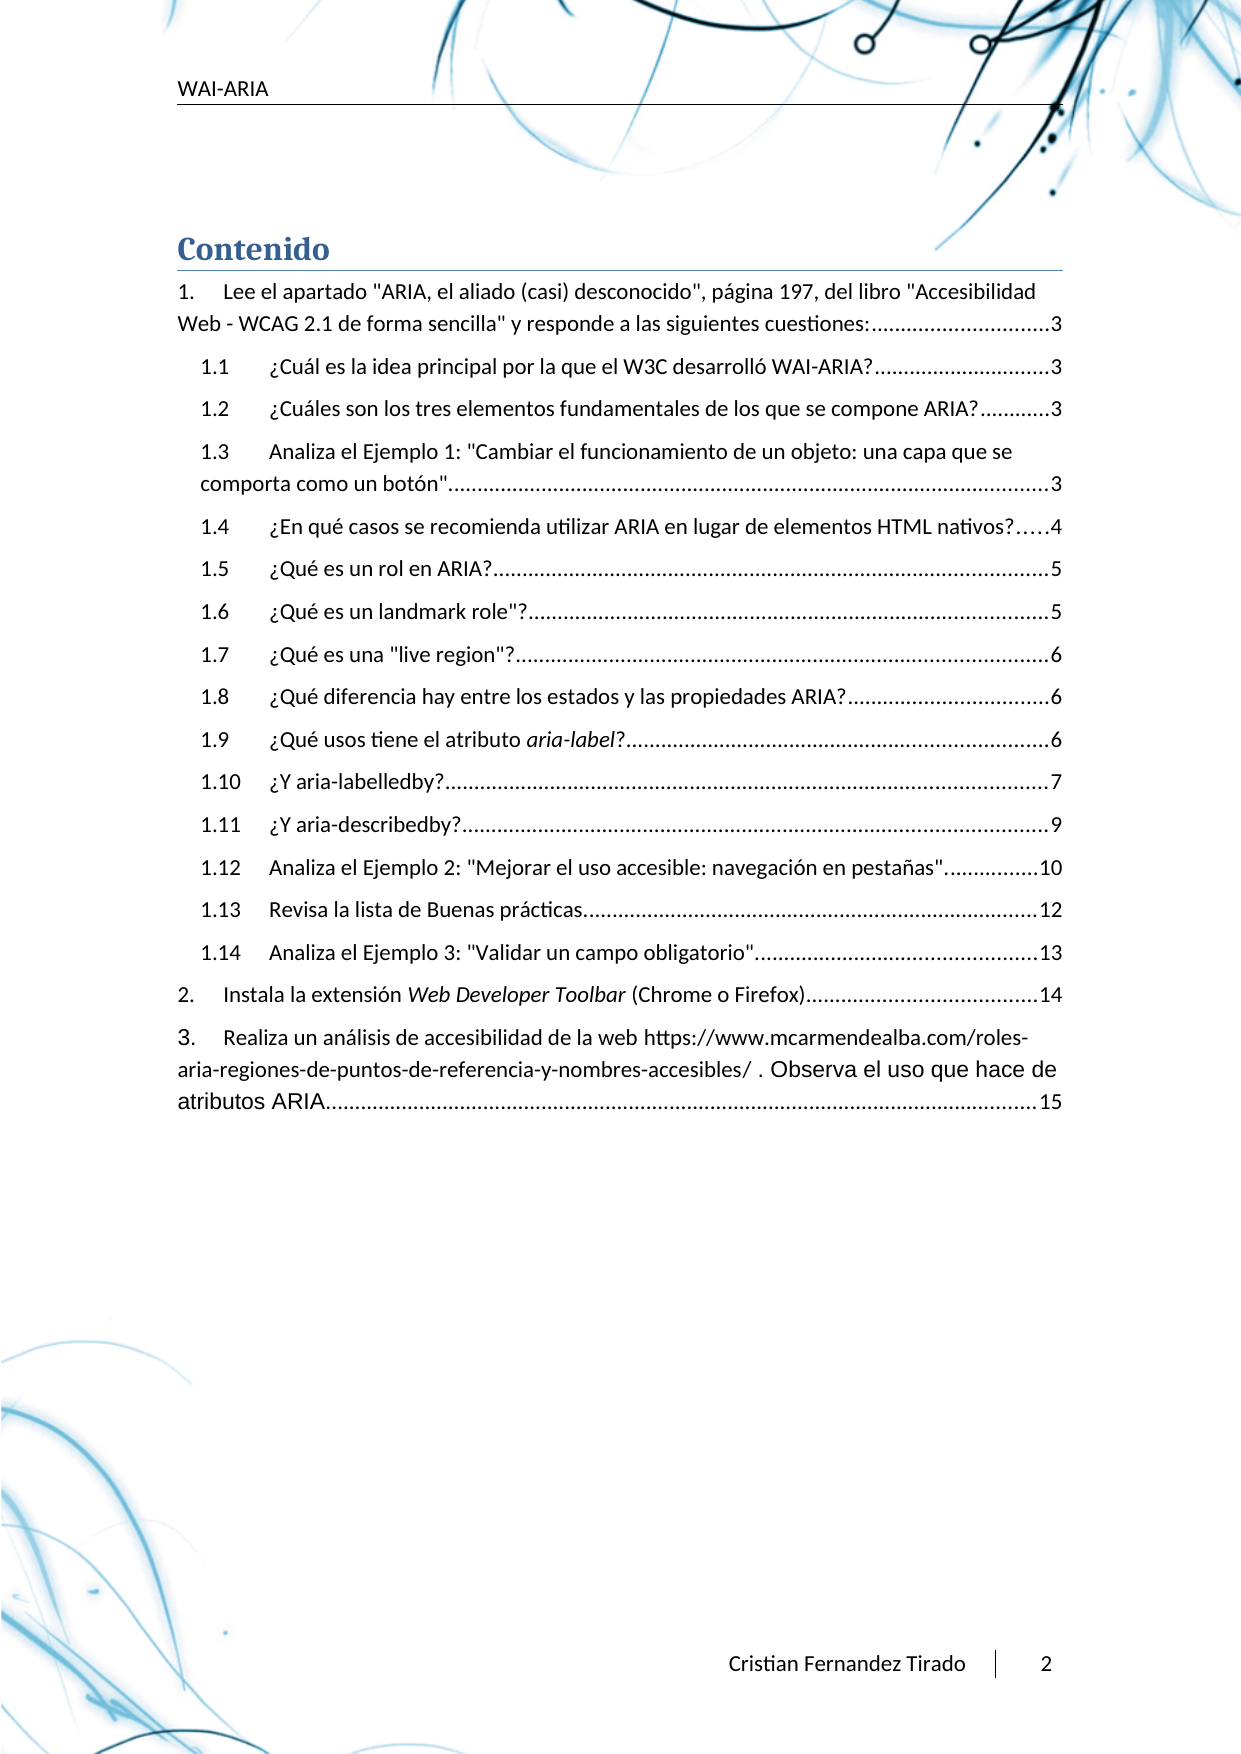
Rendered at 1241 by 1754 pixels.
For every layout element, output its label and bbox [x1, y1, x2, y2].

picture [161, 0, 1241, 390]
picture [2, 1312, 511, 1754]
